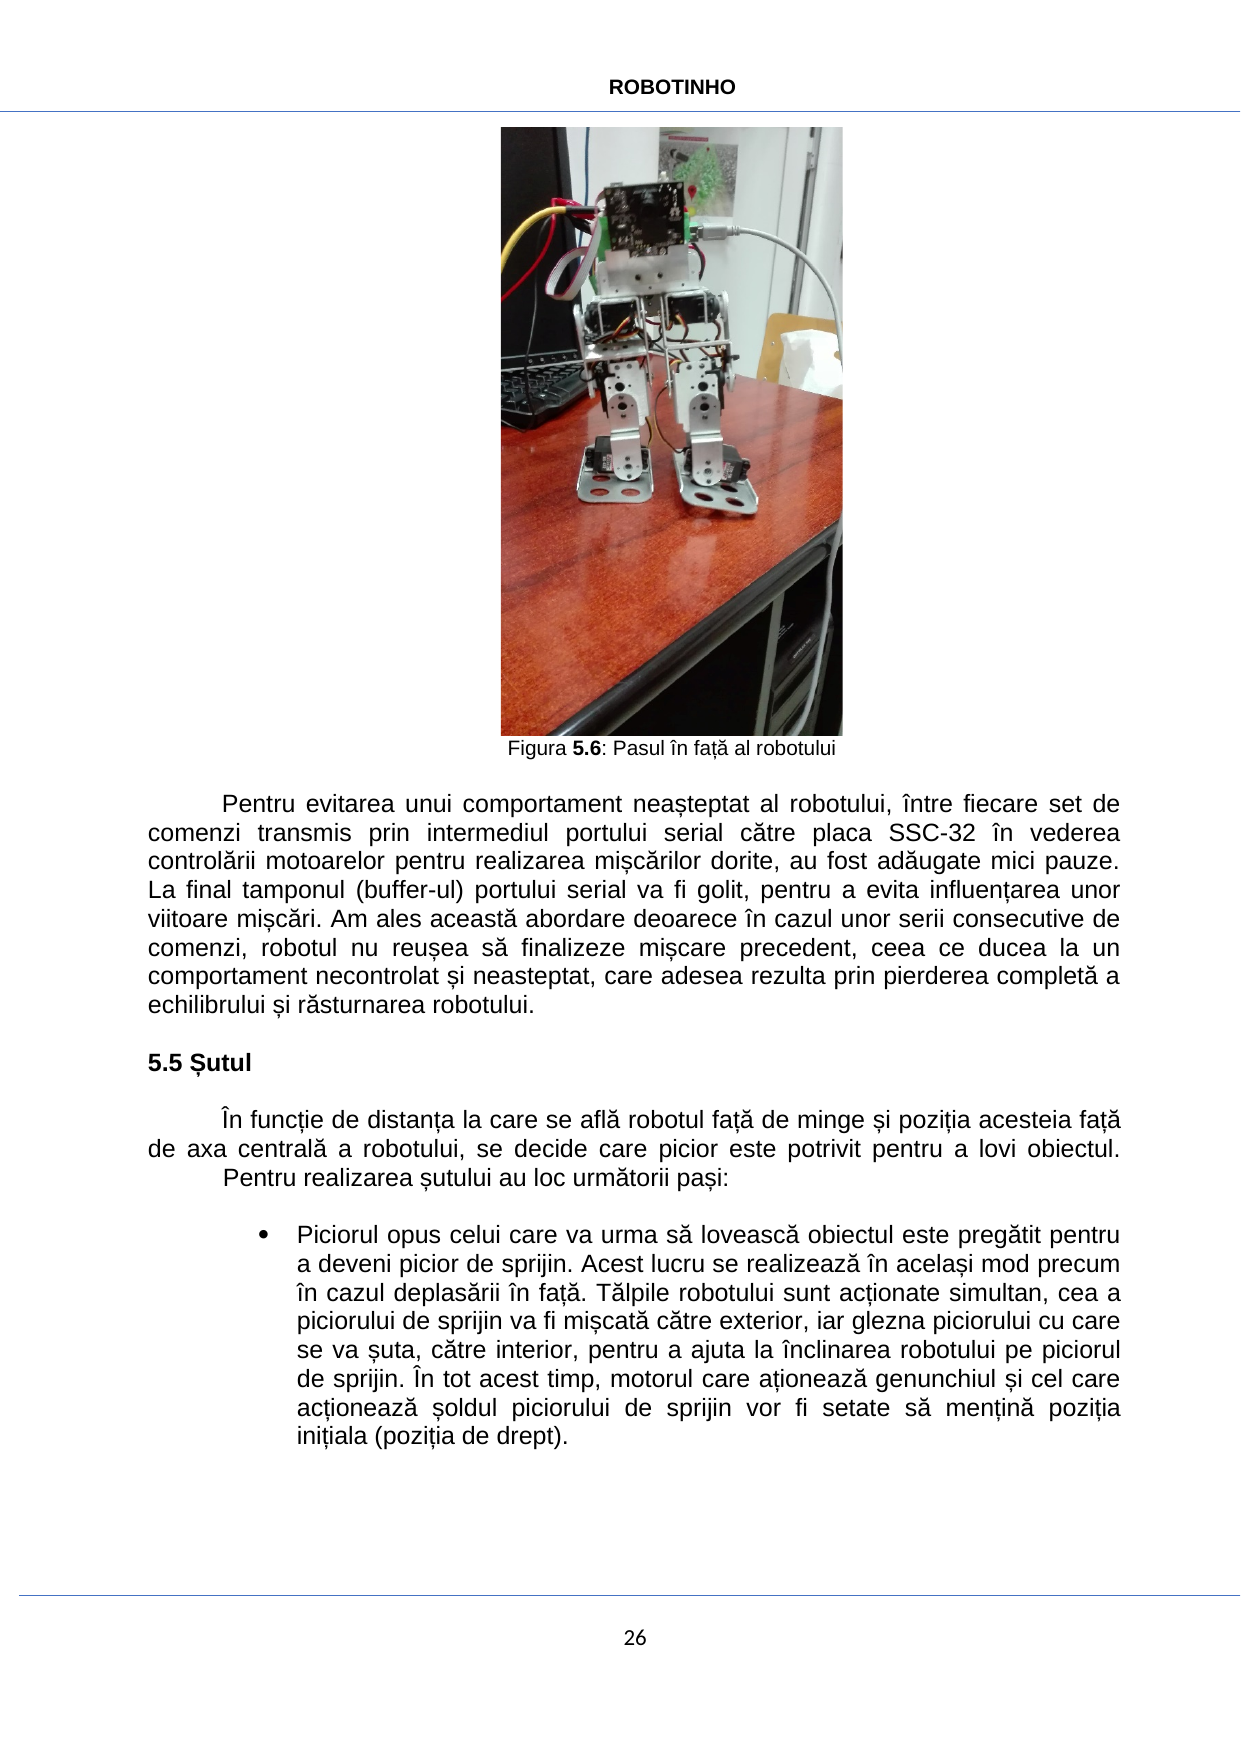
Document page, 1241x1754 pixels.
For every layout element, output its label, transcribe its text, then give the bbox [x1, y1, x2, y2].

list Piciorul opus celui care va urma să lovească obiectul este pregătit pentru a deveni picior de sprijin. Acest lucru se realizează în același mod precum în cazul deplasării în față. Tălpile robotului sunt acționate simultan, cea a piciorului de sprijin va fi mișcată către exterior, iar glezna piciorului cu care se va șuta, către interior, pentru a ajuta la înclinarea robotului pe piciorul de sprijin. În tot acest timp, motorul care aționează genunchiul și cel care acționează șoldul piciorului de sprijin vor fi setate să mențină poziția inițiala (poziția de drept). [259, 1220, 1122, 1450]
text Pentru evitarea unui comportament neașteptat al robotului, între fiecare set de comenzi transmis prin intermediul portului serial către placa SSC-32 în vederea controlării motoarelor pentru realizarea mișcărilor dorite, au fost adăugate mici pauze. La final tamponul (buffer-ul) portului serial va fi golit, pentru a evita influențarea unor viitoare mișcări. Am ales această abordare deoarece în cazul unor serii consecutive de comenzi, robotul nu reușea să finalizeze mișcare precedent, ceea ce ducea la un comportament necontrolat și neasteptat, care adesea rezulta prin pierderea completă a echilibrului și răsturnarea robotului. [148, 789, 1122, 1019]
picture [500, 127, 843, 736]
text În funcție de distanța la care se află robotul față de minge și poziția acesteia față de axa centrală a robotului, se decide care picior este potrivit pentru a lovi obiectul. Pentru realizarea șutului au loc următorii pași: [148, 1105, 1122, 1191]
text 5.5 Șutul [148, 1047, 1122, 1076]
text Figura 5.6: Pasul în față al robotului [148, 736, 1122, 760]
